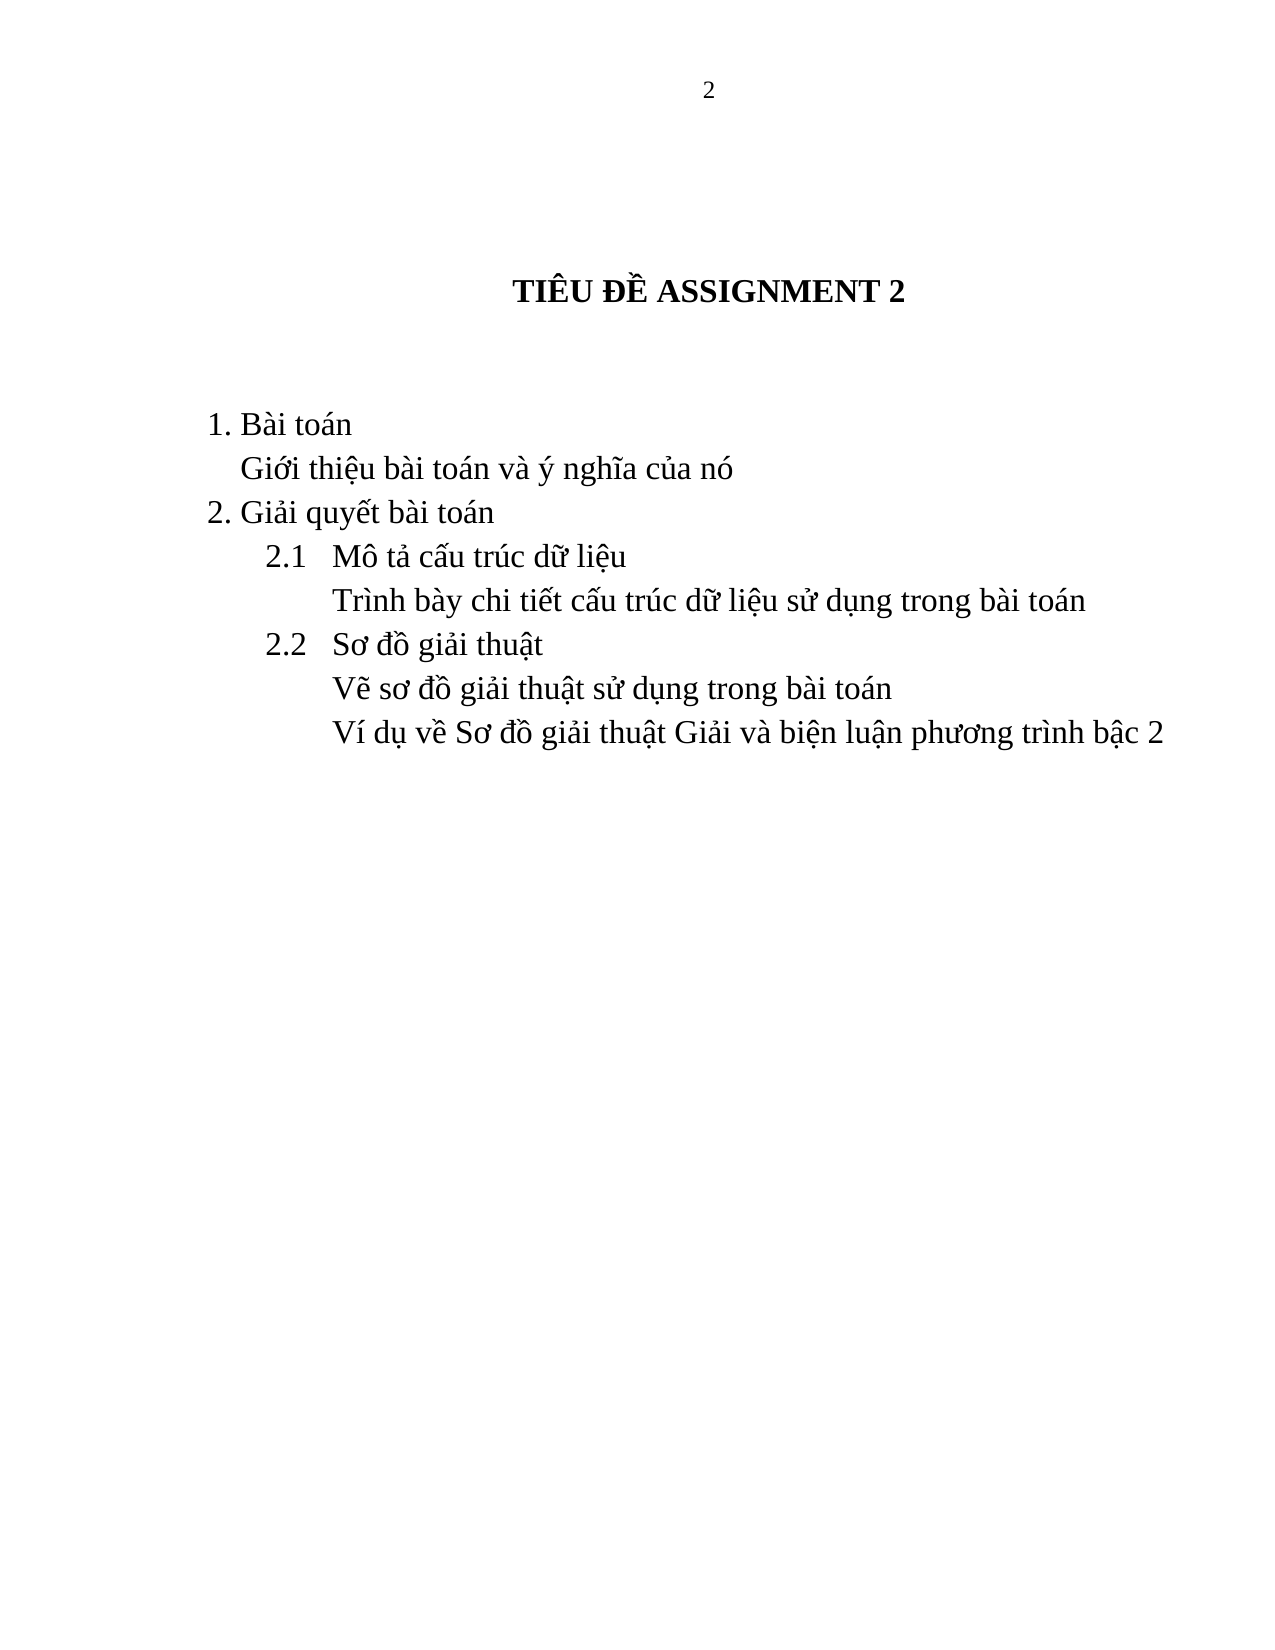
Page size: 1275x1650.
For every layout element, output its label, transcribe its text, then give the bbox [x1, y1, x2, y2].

text TIÊU ĐỀ ASSIGNMENT 2 [207, 272, 1211, 310]
text 1. Bài toán [207, 404, 1211, 442]
text Ví dụ về Sơ đồ giải thuật Giải và biện luận phương trình bậc 2 [207, 712, 1211, 751]
text 2.2 Sơ đồ giải thuật [207, 624, 1211, 662]
text 2.1 Mô tả cấu trúc dữ liệu [207, 536, 1211, 574]
text 2. Giải quyết bài toán [207, 492, 1211, 530]
text Giới thiệu bài toán và ý nghĩa của nó [207, 448, 1211, 486]
text Vẽ sơ đồ giải thuật sử dụng trong bài toán [207, 668, 1211, 707]
text Trình bày chi tiết cấu trúc dữ liệu sử dụng trong bài toán [207, 580, 1211, 618]
